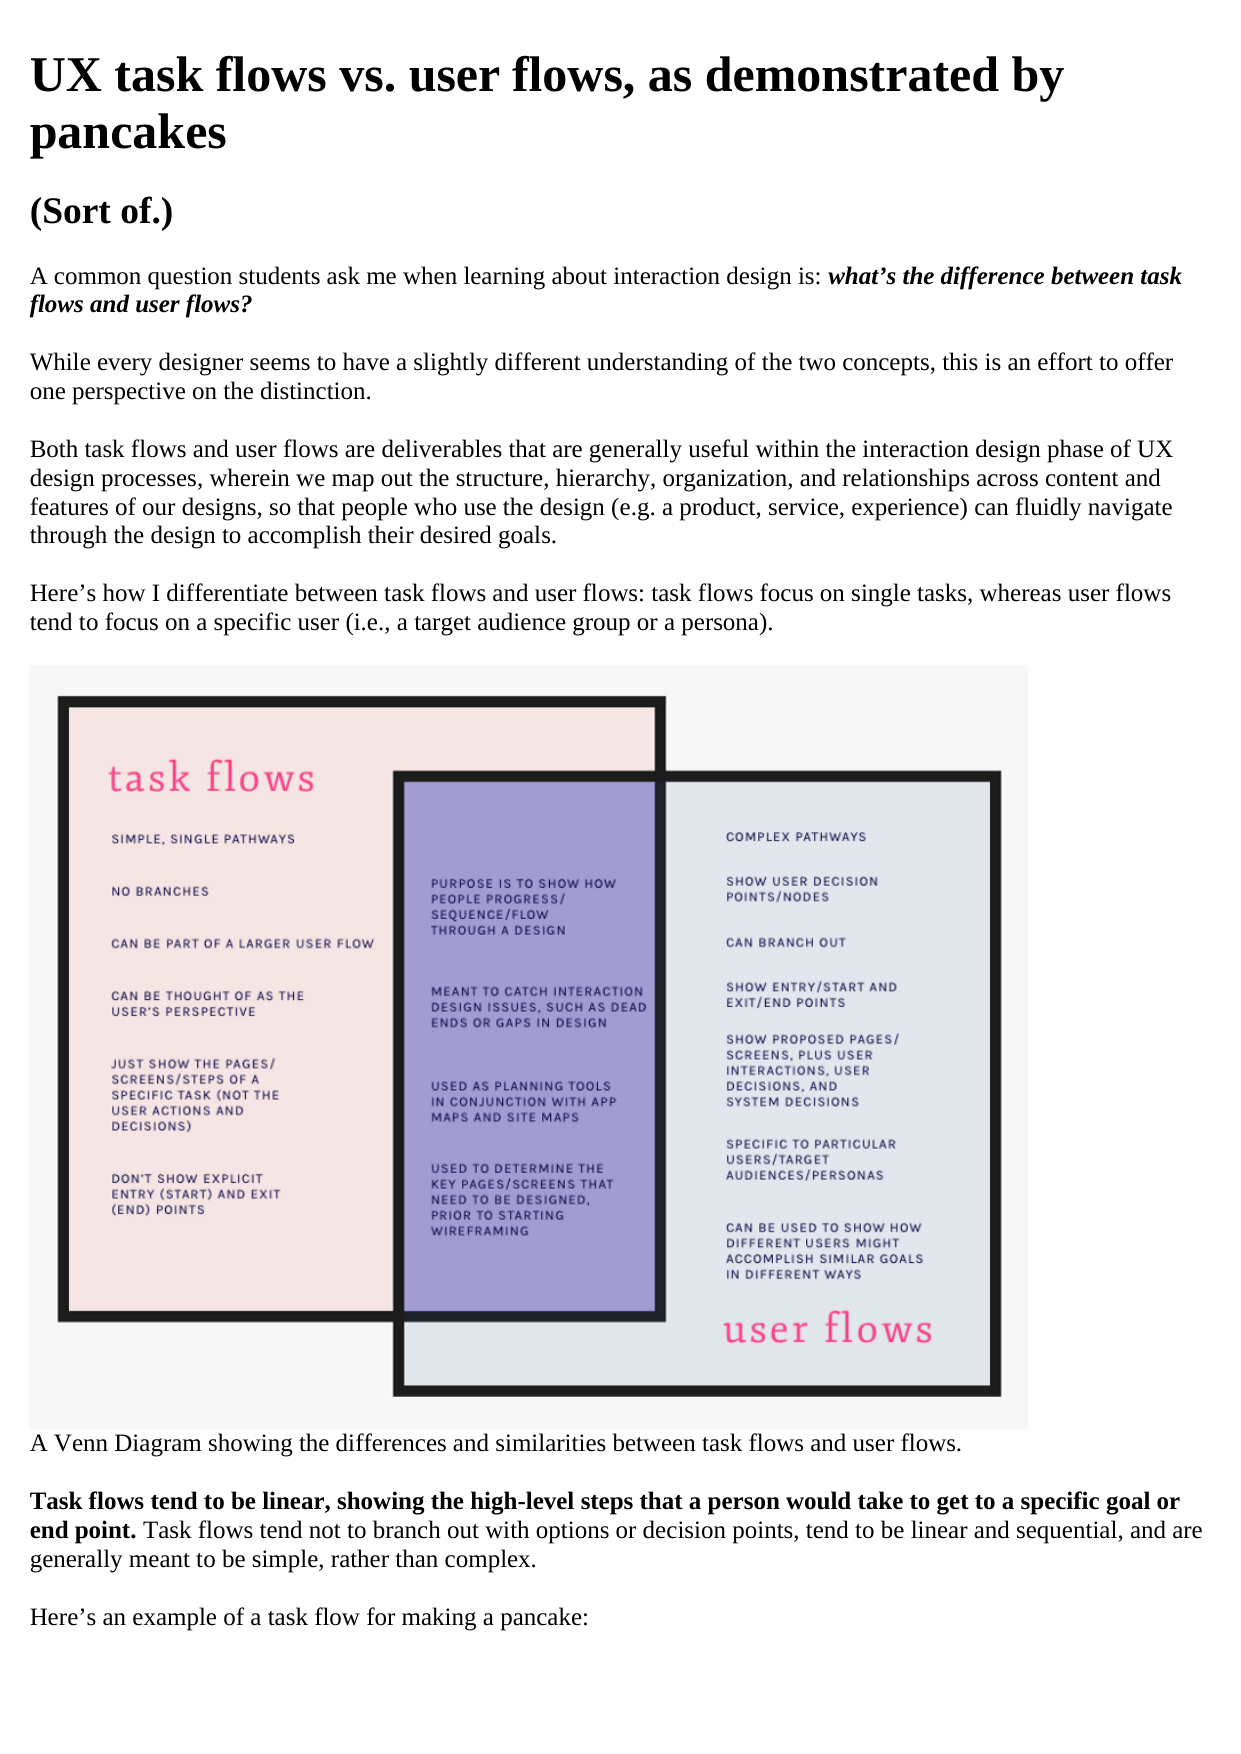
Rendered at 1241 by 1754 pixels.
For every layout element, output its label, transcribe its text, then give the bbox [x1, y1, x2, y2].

text Here’s how I differentiate between task flows and user flows: task flows focus on single tasks, whereas user flows tend to focus on a specific user (i.e., a target audience group or a persona). [29, 578, 1211, 636]
text A common question students ask me when learning about interaction design is: what’s the difference between task flows and user flows? [29, 261, 1211, 318]
text Both task flows and user flows are deliverables that are generally useful within the interaction design phase of UX design processes, wherein we map out the structure, hierarchy, organization, and relationships across content and features of our designs, so that people who use the design (e.g. a product, service, experience) can fluidly navigate through the design to accomplish their desired goals. [29, 434, 1211, 549]
text While every designer seems to have a slightly different understanding of the two concepts, this is an effort to offer one perspective on the distinction. [29, 347, 1211, 405]
text Here’s an example of a task flow for making a pancake: [29, 1602, 1211, 1630]
text A Venn Diagram showing the differences and similarities between task flows and user flows. [29, 1428, 1211, 1457]
text UX task flows vs. user flows, as demonstrated by pancakes [29, 44, 1211, 159]
picture [29, 665, 1029, 1429]
text Task flows tend to be linear, showing the high-level steps that a person would take to get to a specific goal or end point. Task flows tend not to branch out with options or decision points, tend to be linear and sequential, and are generally meant to be simple, rather than complex. [29, 1486, 1211, 1572]
text (Sort of.) [29, 188, 1211, 232]
